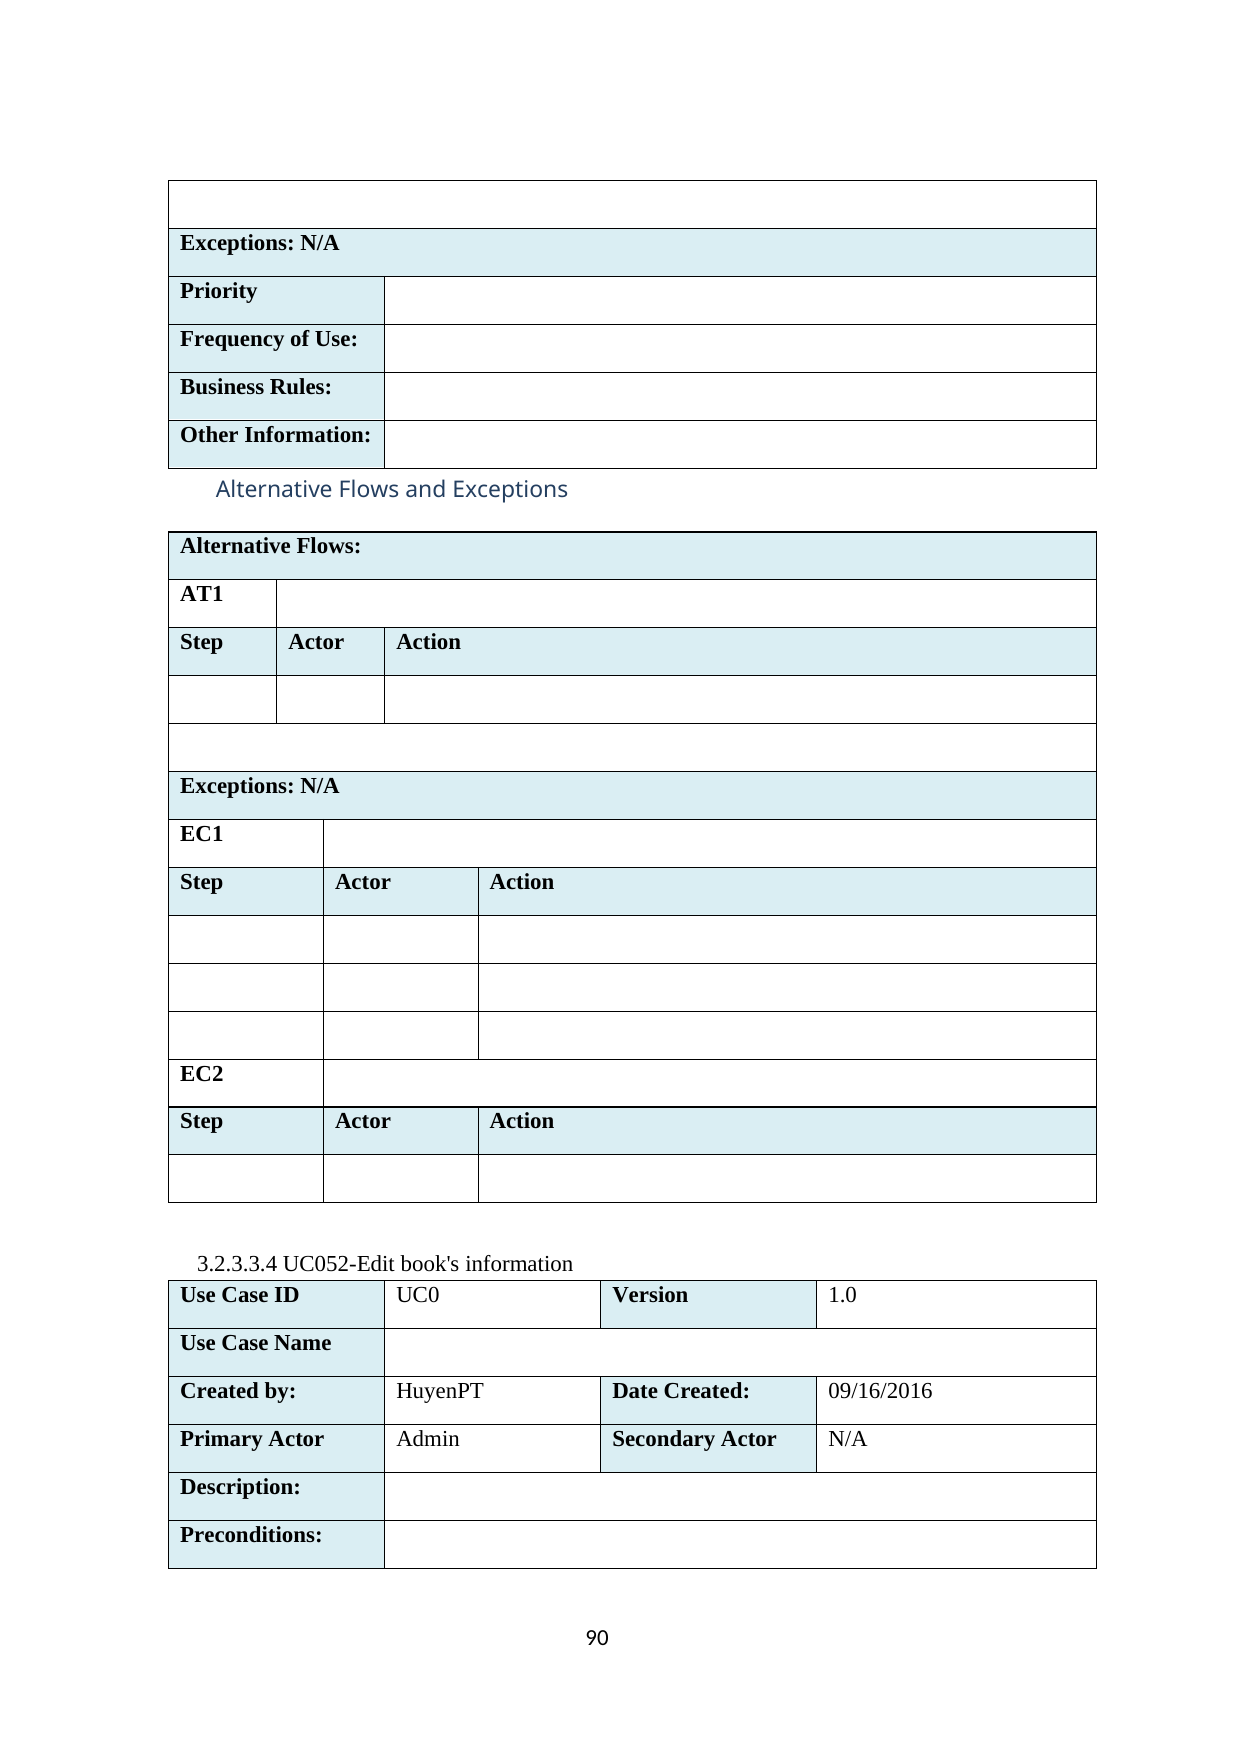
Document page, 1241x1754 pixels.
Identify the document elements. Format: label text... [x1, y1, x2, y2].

subtitle Alternative Flows and Exceptions [216, 473, 1053, 504]
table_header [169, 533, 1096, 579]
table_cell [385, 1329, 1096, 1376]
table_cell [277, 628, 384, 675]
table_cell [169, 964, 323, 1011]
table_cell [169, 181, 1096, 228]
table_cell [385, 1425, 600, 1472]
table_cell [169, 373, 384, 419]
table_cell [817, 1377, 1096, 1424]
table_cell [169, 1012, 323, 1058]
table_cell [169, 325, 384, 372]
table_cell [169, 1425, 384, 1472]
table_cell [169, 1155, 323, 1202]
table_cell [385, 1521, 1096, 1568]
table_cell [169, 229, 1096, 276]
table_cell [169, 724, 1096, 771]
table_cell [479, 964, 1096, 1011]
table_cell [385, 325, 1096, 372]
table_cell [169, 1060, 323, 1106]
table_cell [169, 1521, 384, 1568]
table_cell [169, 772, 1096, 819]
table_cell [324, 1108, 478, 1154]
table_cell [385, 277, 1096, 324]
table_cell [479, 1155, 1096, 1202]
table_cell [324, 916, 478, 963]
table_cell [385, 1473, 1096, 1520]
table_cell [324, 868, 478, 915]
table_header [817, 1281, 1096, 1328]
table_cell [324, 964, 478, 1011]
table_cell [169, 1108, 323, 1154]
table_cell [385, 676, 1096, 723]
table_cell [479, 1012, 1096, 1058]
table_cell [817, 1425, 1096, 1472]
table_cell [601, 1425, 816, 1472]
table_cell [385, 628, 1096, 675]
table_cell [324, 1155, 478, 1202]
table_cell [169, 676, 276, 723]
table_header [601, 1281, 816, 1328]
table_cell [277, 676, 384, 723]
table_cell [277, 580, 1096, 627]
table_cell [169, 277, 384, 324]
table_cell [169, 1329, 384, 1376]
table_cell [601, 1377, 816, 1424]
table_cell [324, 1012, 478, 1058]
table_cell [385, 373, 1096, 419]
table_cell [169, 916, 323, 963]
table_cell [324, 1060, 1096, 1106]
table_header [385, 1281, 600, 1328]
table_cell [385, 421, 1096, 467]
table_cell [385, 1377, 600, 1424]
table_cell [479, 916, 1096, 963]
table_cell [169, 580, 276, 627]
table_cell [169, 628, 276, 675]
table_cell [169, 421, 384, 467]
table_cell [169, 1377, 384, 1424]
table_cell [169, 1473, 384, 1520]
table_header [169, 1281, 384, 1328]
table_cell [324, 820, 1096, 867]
subtitle 3.2.3.3.4 UC052-Edit book's information [197, 1250, 1053, 1277]
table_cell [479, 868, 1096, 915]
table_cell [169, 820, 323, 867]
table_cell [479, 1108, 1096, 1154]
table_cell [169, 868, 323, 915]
